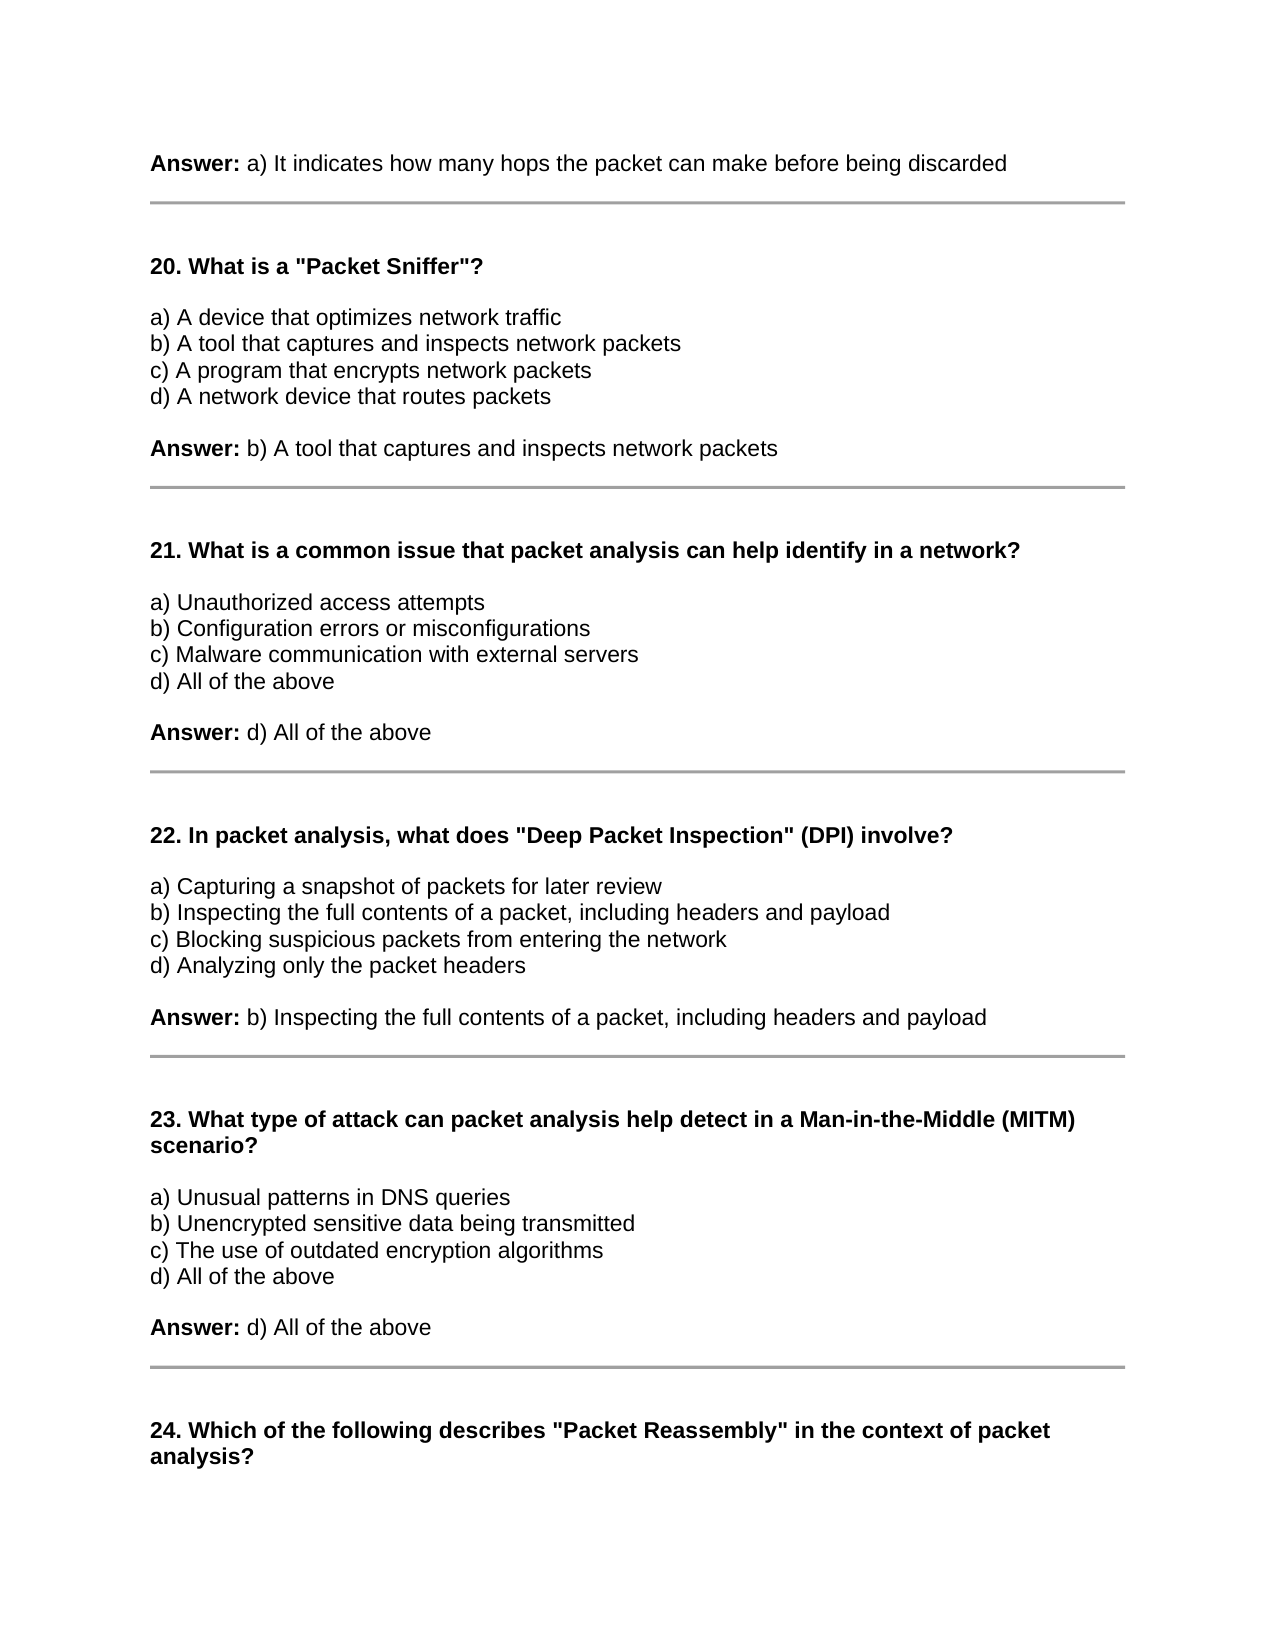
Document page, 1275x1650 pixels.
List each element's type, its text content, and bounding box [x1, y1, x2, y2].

text Answer: a) It indicates how many hops the packet can make before being discarded [150, 150, 1125, 176]
subtitle 24. Which of the following describes "Packet Reassembly" in the context of packet analysis? [150, 1417, 1125, 1470]
text Answer: d) All of the above [150, 1314, 1125, 1341]
text Answer: d) All of the above [150, 719, 1125, 745]
subtitle 22. In packet analysis, what does "Deep Packet Inspection" (DPI) involve? [150, 822, 1125, 848]
text a) Unusual patterns in DNS queries b) Unencrypted sensitive data being transmitted c) The use of outdated encryption algorithms d) All of the above [150, 1184, 1125, 1289]
subtitle 21. What is a common issue that packet analysis can help identify in a network? [150, 537, 1125, 563]
subtitle 20. What is a "Packet Sniffer"? [150, 253, 1125, 279]
text Answer: b) A tool that captures and inspects network packets [150, 434, 1125, 461]
text a) Capturing a snapshot of packets for later review b) Inspecting the full contents of a packet, including headers and payload c) Blocking suspicious packets from entering the network d) Analyzing only the packet headers [150, 873, 1125, 978]
text a) A device that optimizes network traffic b) A tool that captures and inspects network packets c) A program that encrypts network packets d) A network device that routes packets [150, 304, 1125, 409]
subtitle 23. What type of attack can packet analysis help detect in a Man-in-the-Middle (MITM) scenario? [150, 1106, 1125, 1159]
text a) Unauthorized access attempts b) Configuration errors or misconfigurations c) Malware communication with external servers d) All of the above [150, 588, 1125, 694]
text Answer: b) Inspecting the full contents of a packet, including headers and payload [150, 1003, 1125, 1030]
